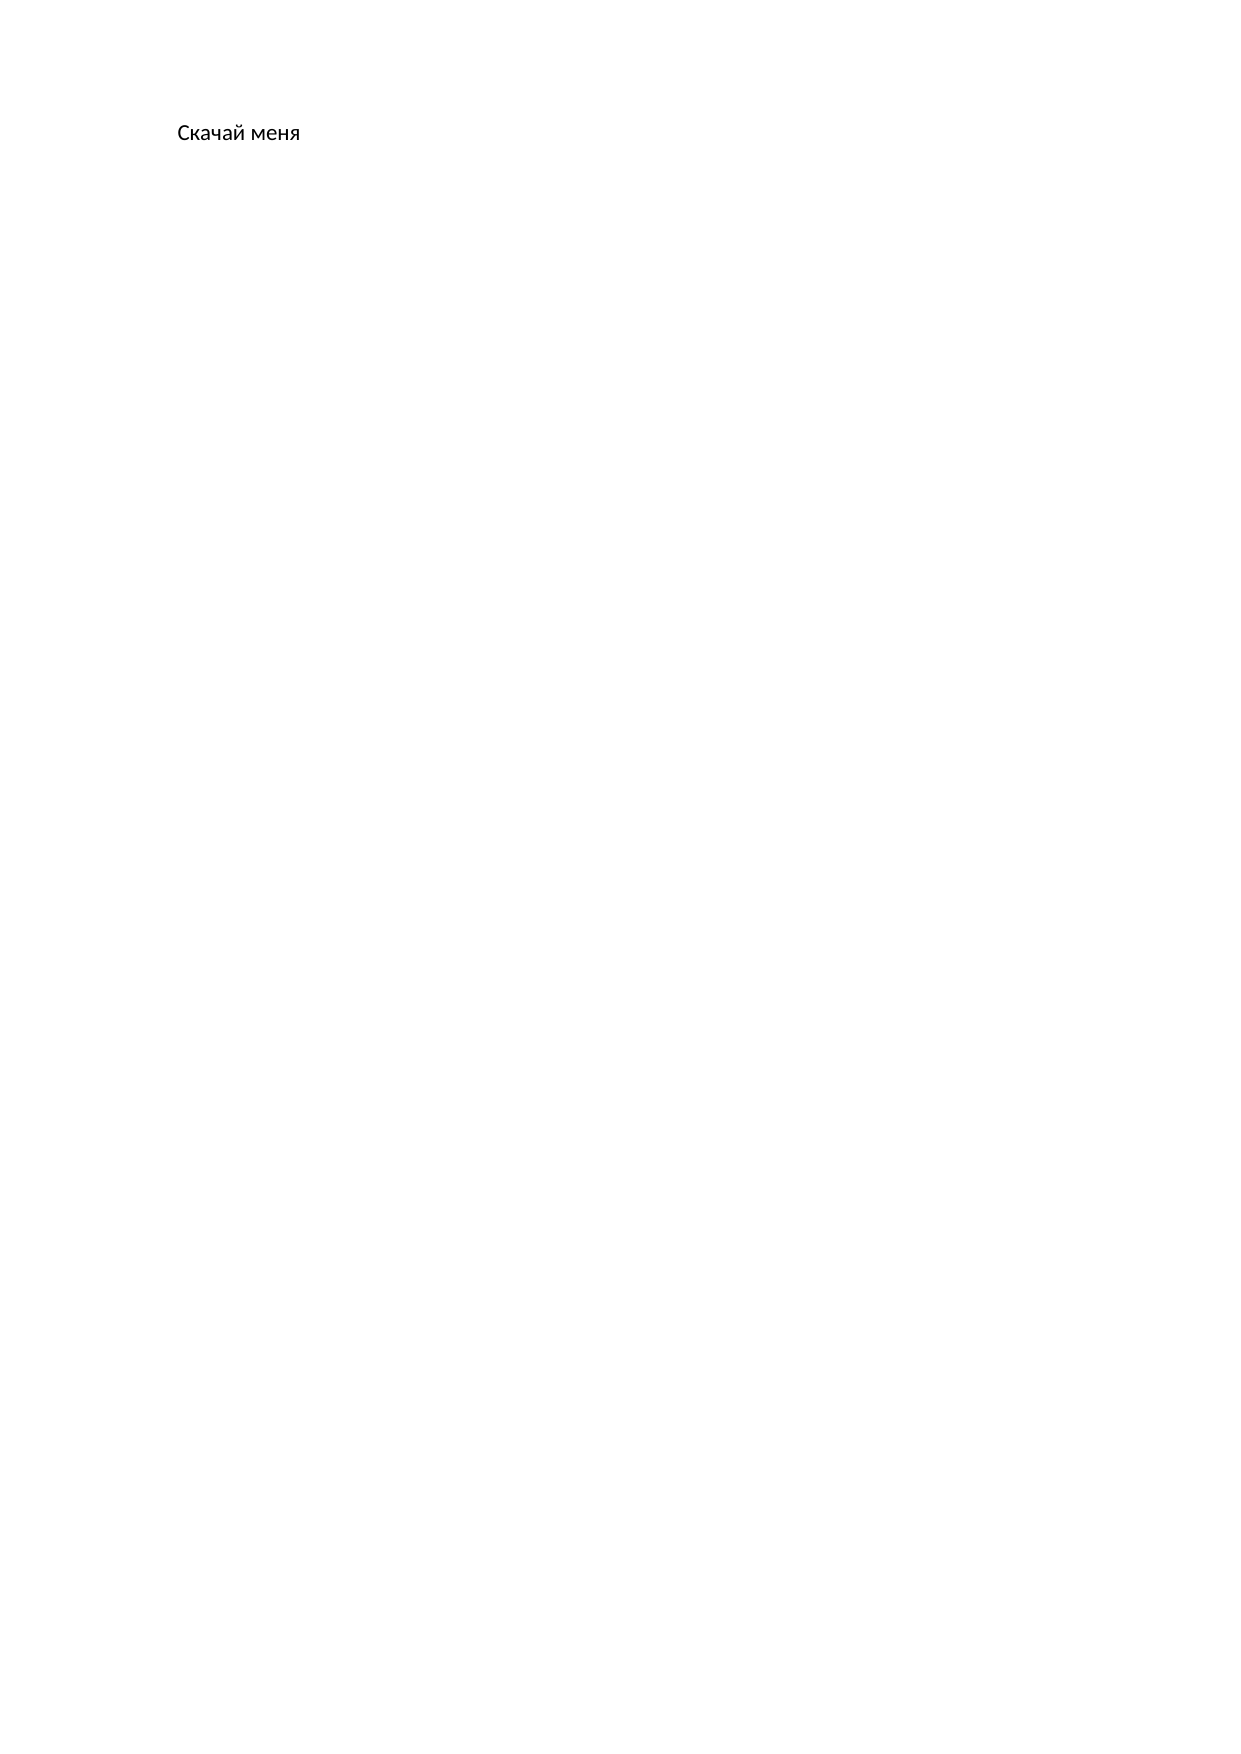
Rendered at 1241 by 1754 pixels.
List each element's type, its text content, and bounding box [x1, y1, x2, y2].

text Скачай меня [177, 118, 1152, 146]
